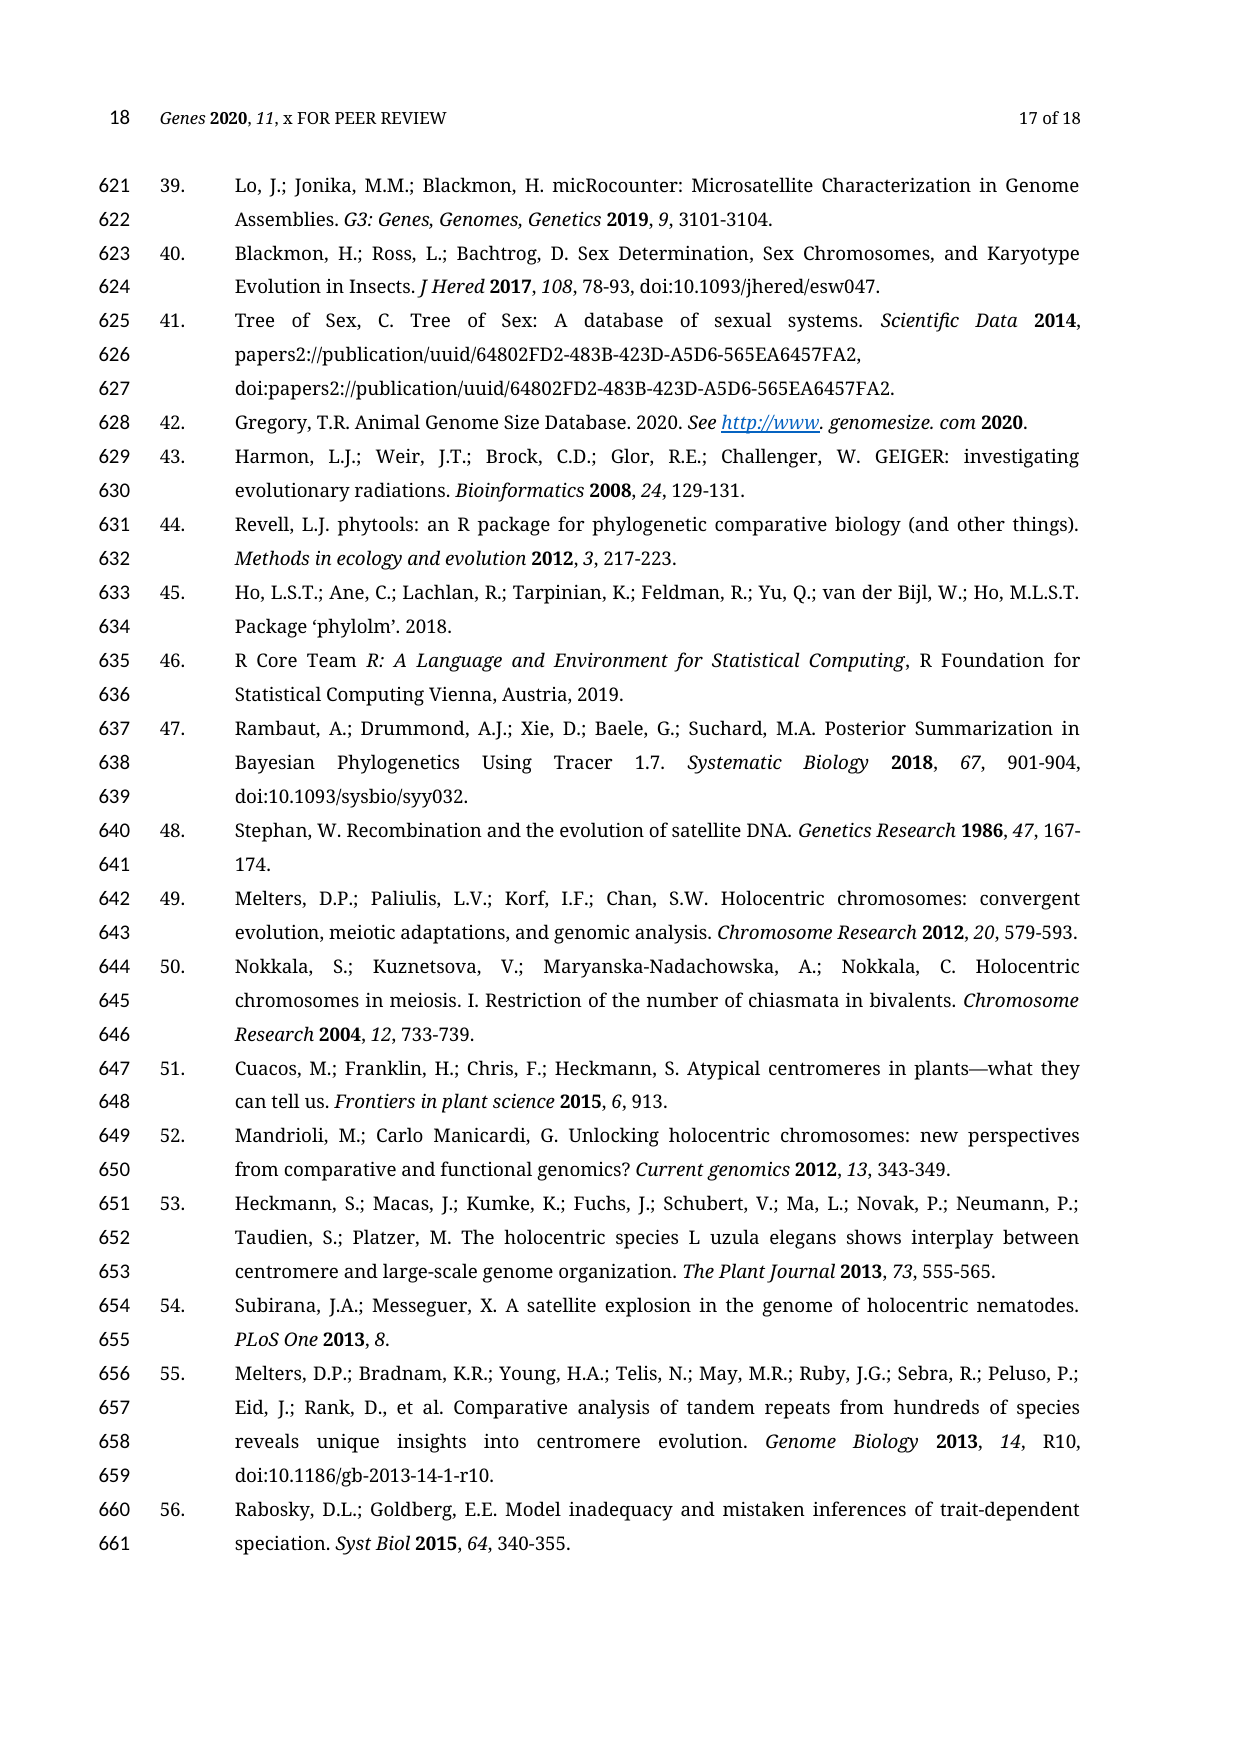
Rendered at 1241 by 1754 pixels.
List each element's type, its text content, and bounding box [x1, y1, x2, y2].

text 40. Blackmon, H.; Ross, L.; Bachtrog, D. Sex Determination, Sex Chromosomes, and Karyotype Evolution in Insects. J Hered 2017, 108, 78-93, doi:10.1093/jhered/esw047. [159, 236, 1081, 303]
text 53. Heckmann, S.; Macas, J.; Kumke, K.; Fuchs, J.; Schubert, V.; Ma, L.; Novak, P.; Neumann, P.; Taudien, S.; Platzer, M. The holocentric species L uzula elegans shows interplay between centromere and large‐scale genome organization. The Plant Journal 2013, 73, 555-565. [159, 1186, 1081, 1288]
text 48. Stephan, W. Recombination and the evolution of satellite DNA. Genetics Research 1986, 47, 167-174. [159, 813, 1081, 881]
text 52. Mandrioli, M.; Carlo Manicardi, G. Unlocking holocentric chromosomes: new perspectives from comparative and functional genomics? Current genomics 2012, 13, 343-349. [159, 1118, 1081, 1186]
text 49. Melters, D.P.; Paliulis, L.V.; Korf, I.F.; Chan, S.W. Holocentric chromosomes: convergent evolution, meiotic adaptations, and genomic analysis. Chromosome Research 2012, 20, 579-593. [159, 881, 1081, 949]
text 41. Tree of Sex, C. Tree of Sex: A database of sexual systems. Scientific Data 2014, papers2://publication/uuid/64802FD2-483B-423D-A5D6-565EA6457FA2, doi:papers2://publication/uuid/64802FD2-483B-423D-A5D6-565EA6457FA2. [159, 303, 1081, 405]
text 39. Lo, J.; Jonika, M.M.; Blackmon, H. micRocounter: Microsatellite Characterization in Genome Assemblies. G3: Genes, Genomes, Genetics 2019, 9, 3101-3104. [159, 168, 1081, 236]
text 54. Subirana, J.A.; Messeguer, X. A satellite explosion in the genome of holocentric nematodes. PLoS One 2013, 8. [159, 1288, 1081, 1356]
text 42. Gregory, T.R. Animal Genome Size Database. 2020. See http://www. genomesize. com 2020. [159, 405, 1081, 439]
text 50. Nokkala, S.; Kuznetsova, V.; Maryanska-Nadachowska, A.; Nokkala, C. Holocentric chromosomes in meiosis. I. Restriction of the number of chiasmata in bivalents. Chromosome Research 2004, 12, 733-739. [159, 949, 1081, 1051]
text 47. Rambaut, A.; Drummond, A.J.; Xie, D.; Baele, G.; Suchard, M.A. Posterior Summarization in Bayesian Phylogenetics Using Tracer 1.7. Systematic Biology 2018, 67, 901-904, doi:10.1093/sysbio/syy032. [159, 711, 1081, 813]
text 43. Harmon, L.J.; Weir, J.T.; Brock, C.D.; Glor, R.E.; Challenger, W. GEIGER: investigating evolutionary radiations. Bioinformatics 2008, 24, 129-131. [159, 439, 1081, 507]
text 51. Cuacos, M.; Franklin, H.; Chris, F.; Heckmann, S. Atypical centromeres in plants—what they can tell us. Frontiers in plant science 2015, 6, 913. [159, 1051, 1081, 1118]
text 45. Ho, L.S.T.; Ane, C.; Lachlan, R.; Tarpinian, K.; Feldman, R.; Yu, Q.; van der Bijl, W.; Ho, M.L.S.T. Package ‘phylolm’. 2018. [159, 575, 1081, 643]
text 55. Melters, D.P.; Bradnam, K.R.; Young, H.A.; Telis, N.; May, M.R.; Ruby, J.G.; Sebra, R.; Peluso, P.; Eid, J.; Rank, D., et al. Comparative analysis of tandem repeats from hundreds of species reveals unique insights into centromere evolution. Genome Biology 2013, 14, R10, doi:10.1186/gb-2013-14-1-r10. [159, 1356, 1081, 1492]
text 44. Revell, L.J. phytools: an R package for phylogenetic comparative biology (and other things). Methods in ecology and evolution 2012, 3, 217-223. [159, 507, 1081, 575]
text 46. R Core Team R: A Language and Environment for Statistical Computing, R Foundation for Statistical Computing Vienna, Austria, 2019. [159, 643, 1081, 711]
text 56. Rabosky, D.L.; Goldberg, E.E. Model inadequacy and mistaken inferences of trait-dependent speciation. Syst Biol 2015, 64, 340-355. [159, 1492, 1081, 1560]
